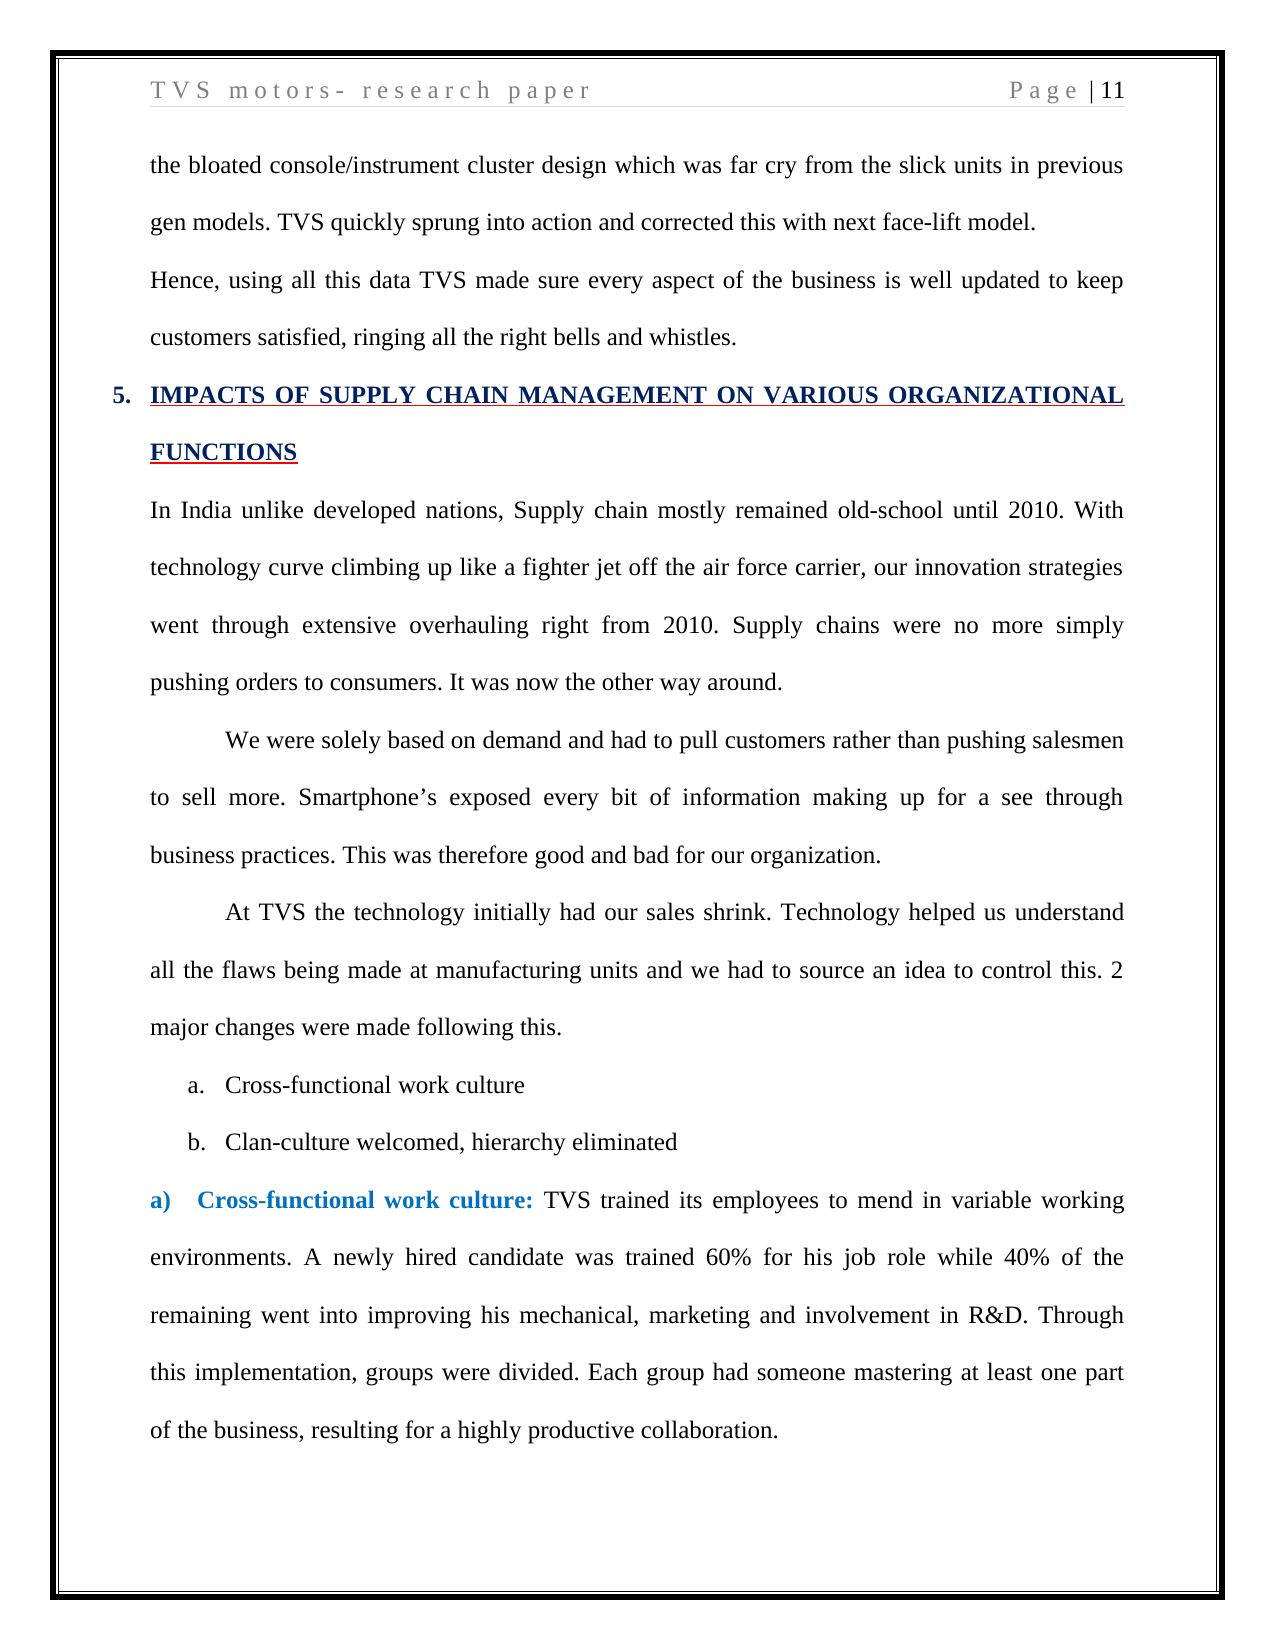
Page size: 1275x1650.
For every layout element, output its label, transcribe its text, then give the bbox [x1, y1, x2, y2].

text In India unlike developed nations, Supply chain mostly remained old-school until 2010. With technology curve climbing up like a fighter jet off the air force carrier, our innovation strategies went through extensive overhauling right from 2010. Supply chains were no more simply pushing orders to consumers. It was now the other way around. [150, 495, 1125, 696]
text We were solely based on demand and had to pull customers rather than pushing salesmen to sell more. Smartphone’s exposed every bit of information making up for a see through business practices. This was therefore good and bad for our organization. [150, 725, 1125, 869]
list Cross-functional work culture: TVS trained its employees to mend in variable working environments. A newly hired candidate was trained 60% for his job role while 40% of the remaining went into improving his mechanical, marketing and involvement in R&D. Through this implementation, groups were divided. Each group had someone mastering at least one part of the business, resulting for a highly productive collaboration. [150, 1185, 1125, 1444]
text At TVS the technology initially had our sales shrink. Technology helped us understand all the flaws being made at manufacturing units and we had to source an idea to control this. 2 major changes were made following this. [150, 897, 1125, 1041]
text Hence, using all this data TVS made sure every aspect of the business is well updated to keep customers satisfied, ringing all the right bells and whistles. [150, 265, 1125, 351]
list Clan-culture welcomed, hierarchy eliminated [187, 1127, 1125, 1156]
list Cross-functional work culture [187, 1070, 1125, 1099]
list IMPACTS OF SUPPLY CHAIN MANAGEMENT ON VARIOUS ORGANIZATIONAL FUNCTIONS [112, 380, 1125, 466]
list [150, 150, 1125, 236]
